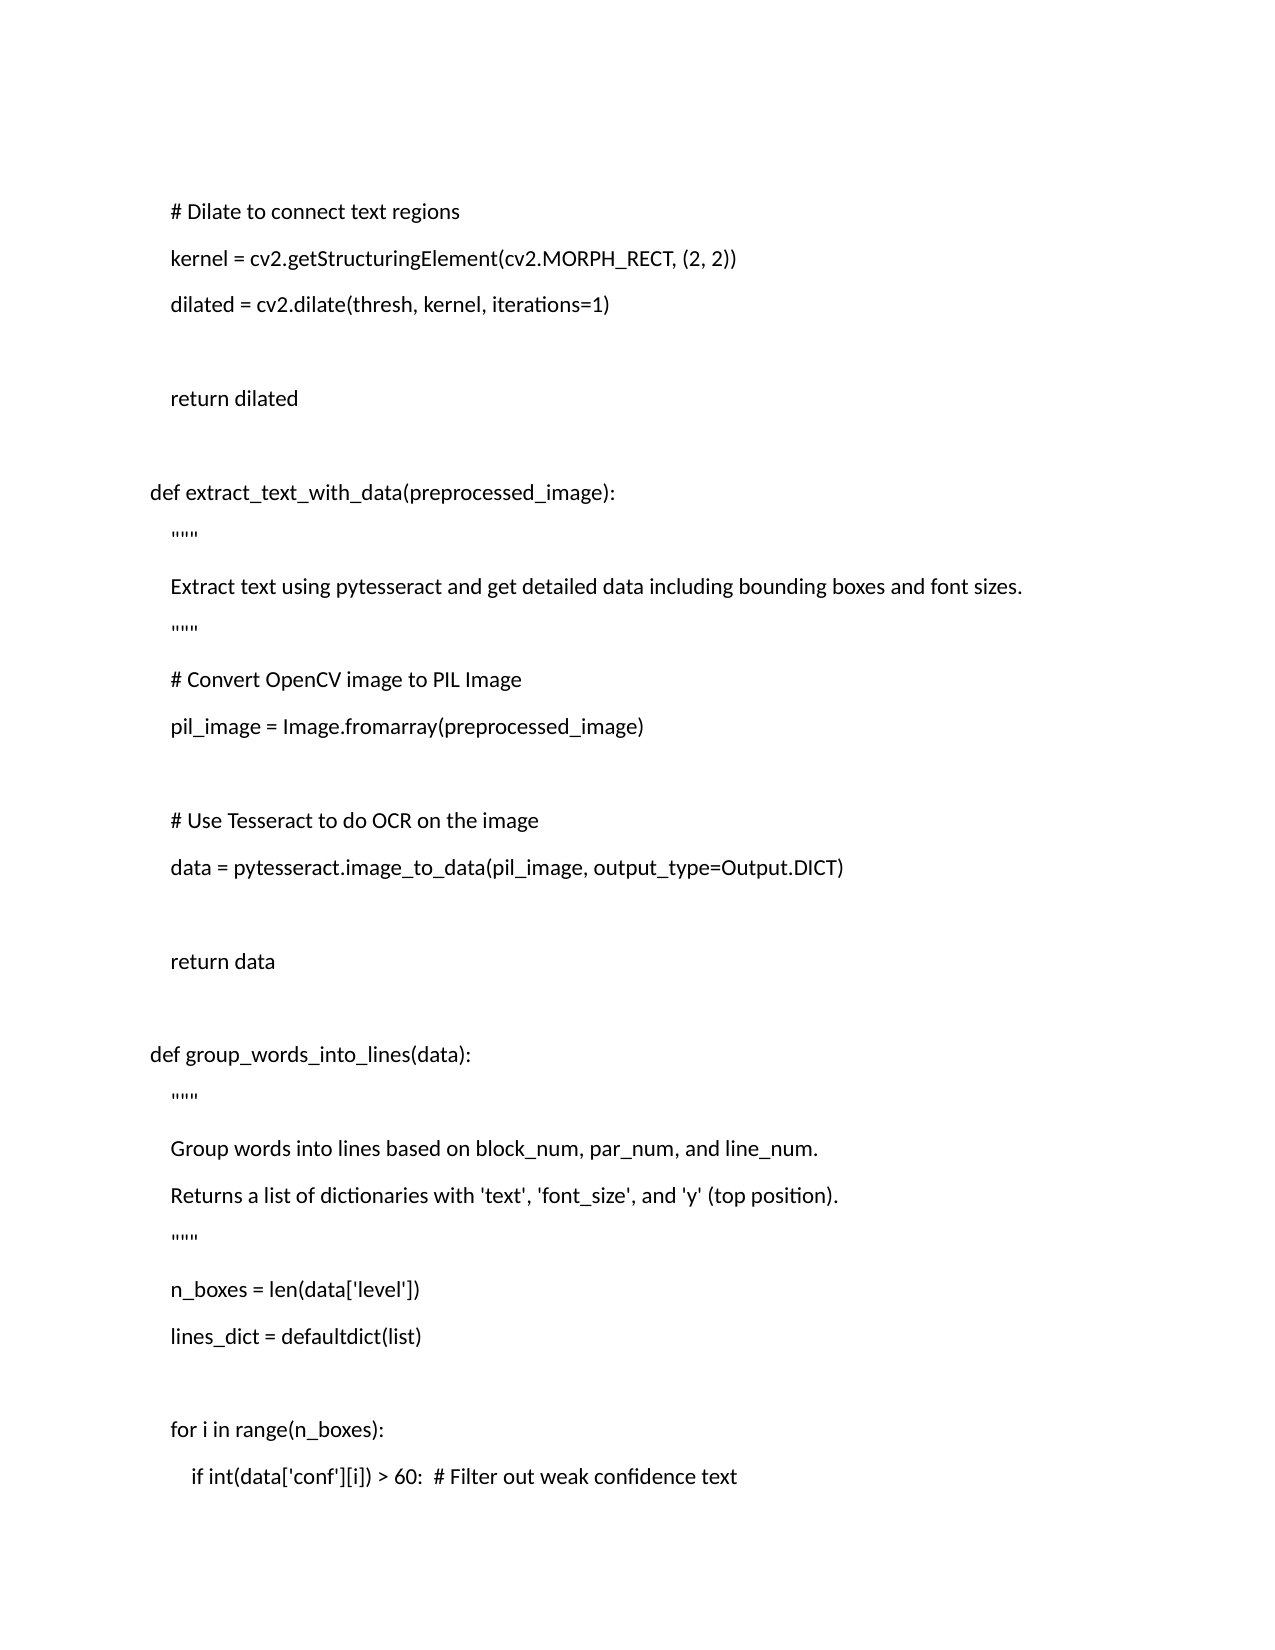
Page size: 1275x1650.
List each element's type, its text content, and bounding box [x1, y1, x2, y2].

text lines_dict = defaultdict(list) [150, 1322, 1125, 1350]
text """ [150, 1228, 1125, 1256]
text """ [150, 619, 1125, 647]
text # Use Tesseract to do OCR on the image [150, 806, 1125, 834]
text Extract text using pytesseract and get detailed data including bounding boxes and font sizes. [150, 572, 1125, 600]
text Group words into lines based on block_num, par_num, and line_num. [150, 1134, 1125, 1162]
text # Convert OpenCV image to PIL Image [150, 666, 1125, 694]
text return dilated [150, 384, 1125, 412]
text def extract_text_with_data(preprocessed_image): [150, 478, 1125, 506]
text n_boxes = len(data['level']) [150, 1275, 1125, 1303]
text data = pytesseract.image_to_data(pil_image, output_type=Output.DICT) [150, 853, 1125, 881]
text Returns a list of dictionaries with 'text', 'font_size', and 'y' (top position). [150, 1181, 1125, 1209]
text dilated = cv2.dilate(thresh, kernel, iterations=1) [150, 291, 1125, 319]
text """ [150, 525, 1125, 553]
text kernel = cv2.getStructuringElement(cv2.MORPH_RECT, (2, 2)) [150, 244, 1125, 272]
text for i in range(n_boxes): [150, 1416, 1125, 1444]
text """ [150, 1087, 1125, 1116]
text if int(data['conf'][i]) > 60: # Filter out weak confidence text [150, 1462, 1125, 1491]
text # Dilate to connect text regions [150, 197, 1125, 225]
text def group_words_into_lines(data): [150, 1041, 1125, 1069]
text pil_image = Image.fromarray(preprocessed_image) [150, 712, 1125, 741]
text return data [150, 947, 1125, 975]
